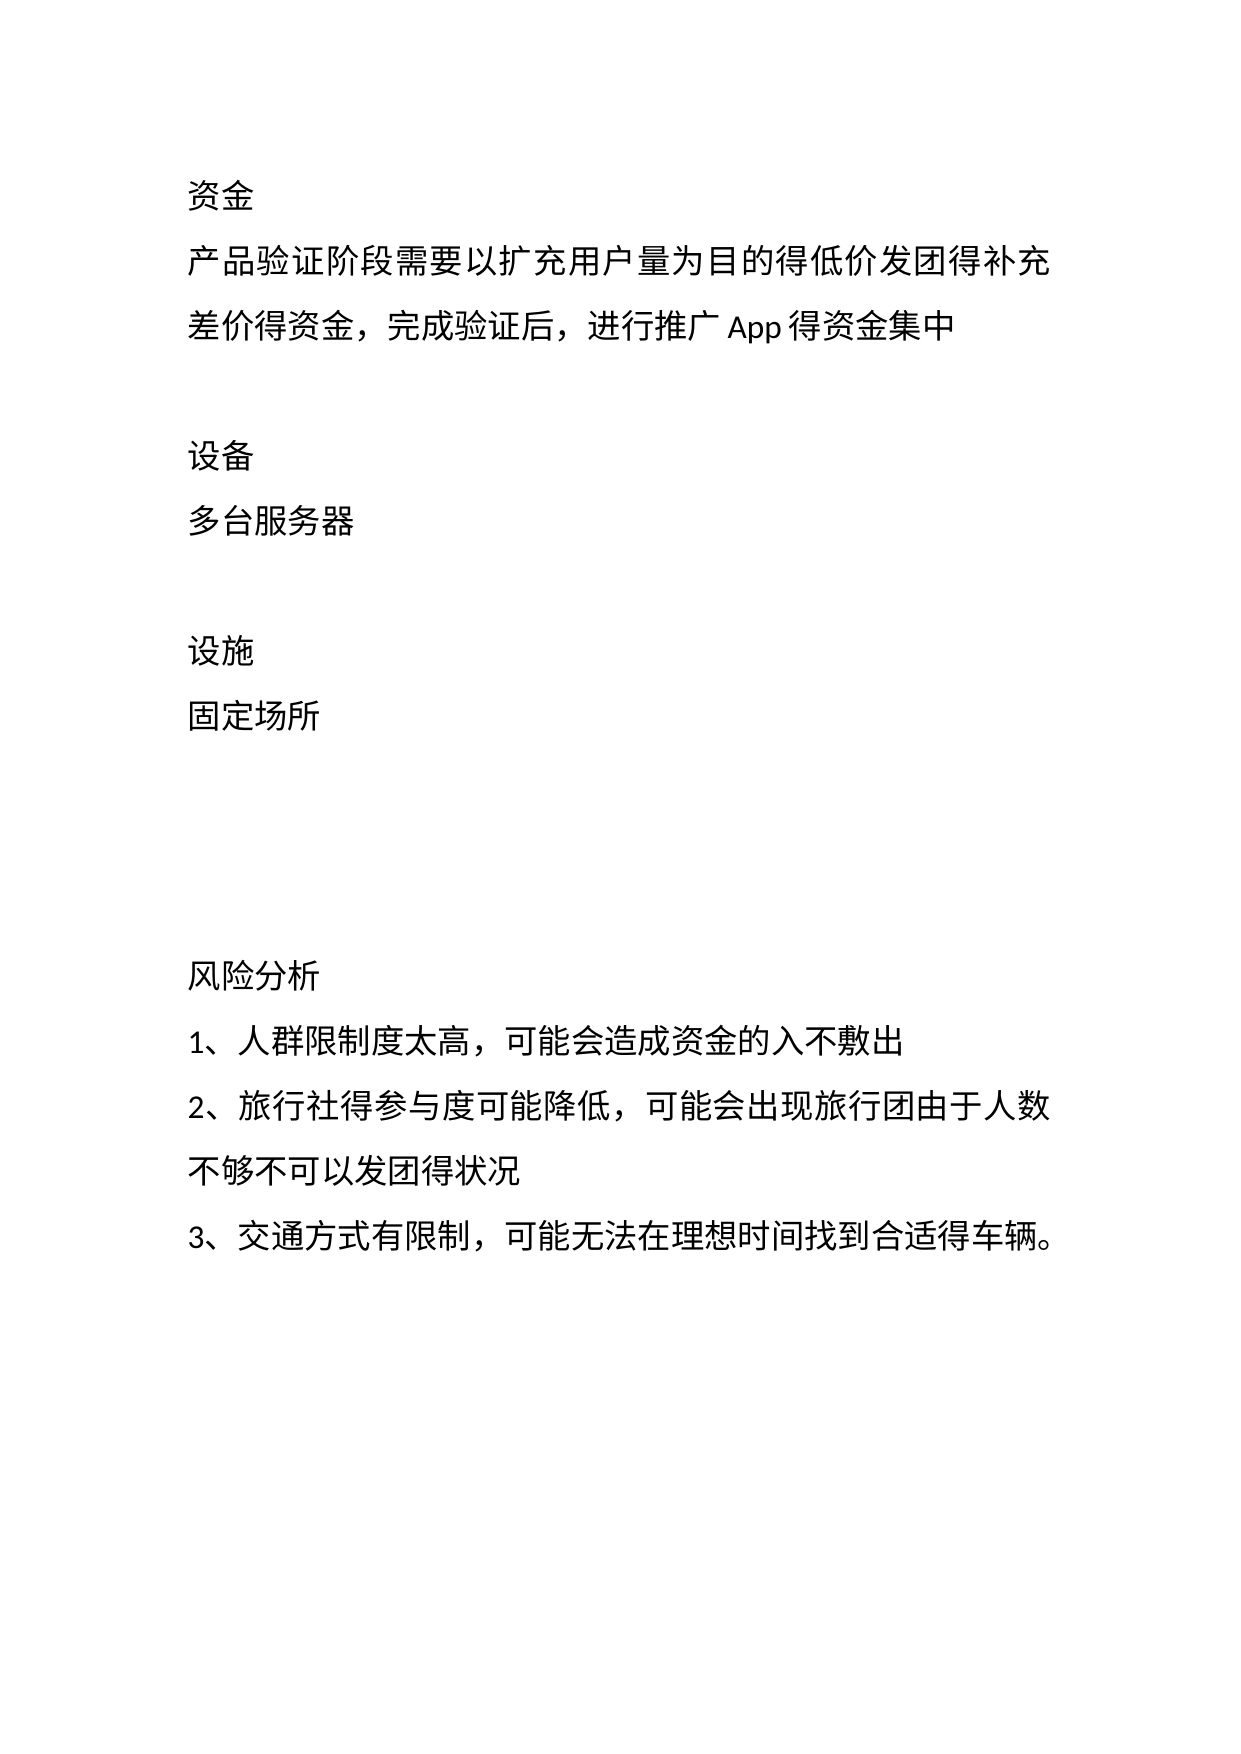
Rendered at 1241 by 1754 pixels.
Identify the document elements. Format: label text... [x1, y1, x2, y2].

text 2、旅行社得参与度可能降低，可能会出现旅行团由于人数不够不可以发团得状况 [187, 1072, 1053, 1202]
text 固定场所 [187, 682, 1053, 747]
text 风险分析 [187, 942, 1053, 1007]
text 设备 [187, 422, 1053, 487]
text 产品验证阶段需要以扩充用户量为目的得低价发团得补充差价得资金，完成验证后，进行推广App得资金集中 [187, 227, 1053, 357]
text 设施 [187, 617, 1053, 682]
text 3、交通方式有限制，可能无法在理想时间找到合适得车辆。 [187, 1202, 1053, 1267]
text 多台服务器 [187, 487, 1053, 552]
text 资金 [187, 162, 1053, 227]
text 1、人群限制度太高，可能会造成资金的入不敷出 [187, 1007, 1053, 1072]
